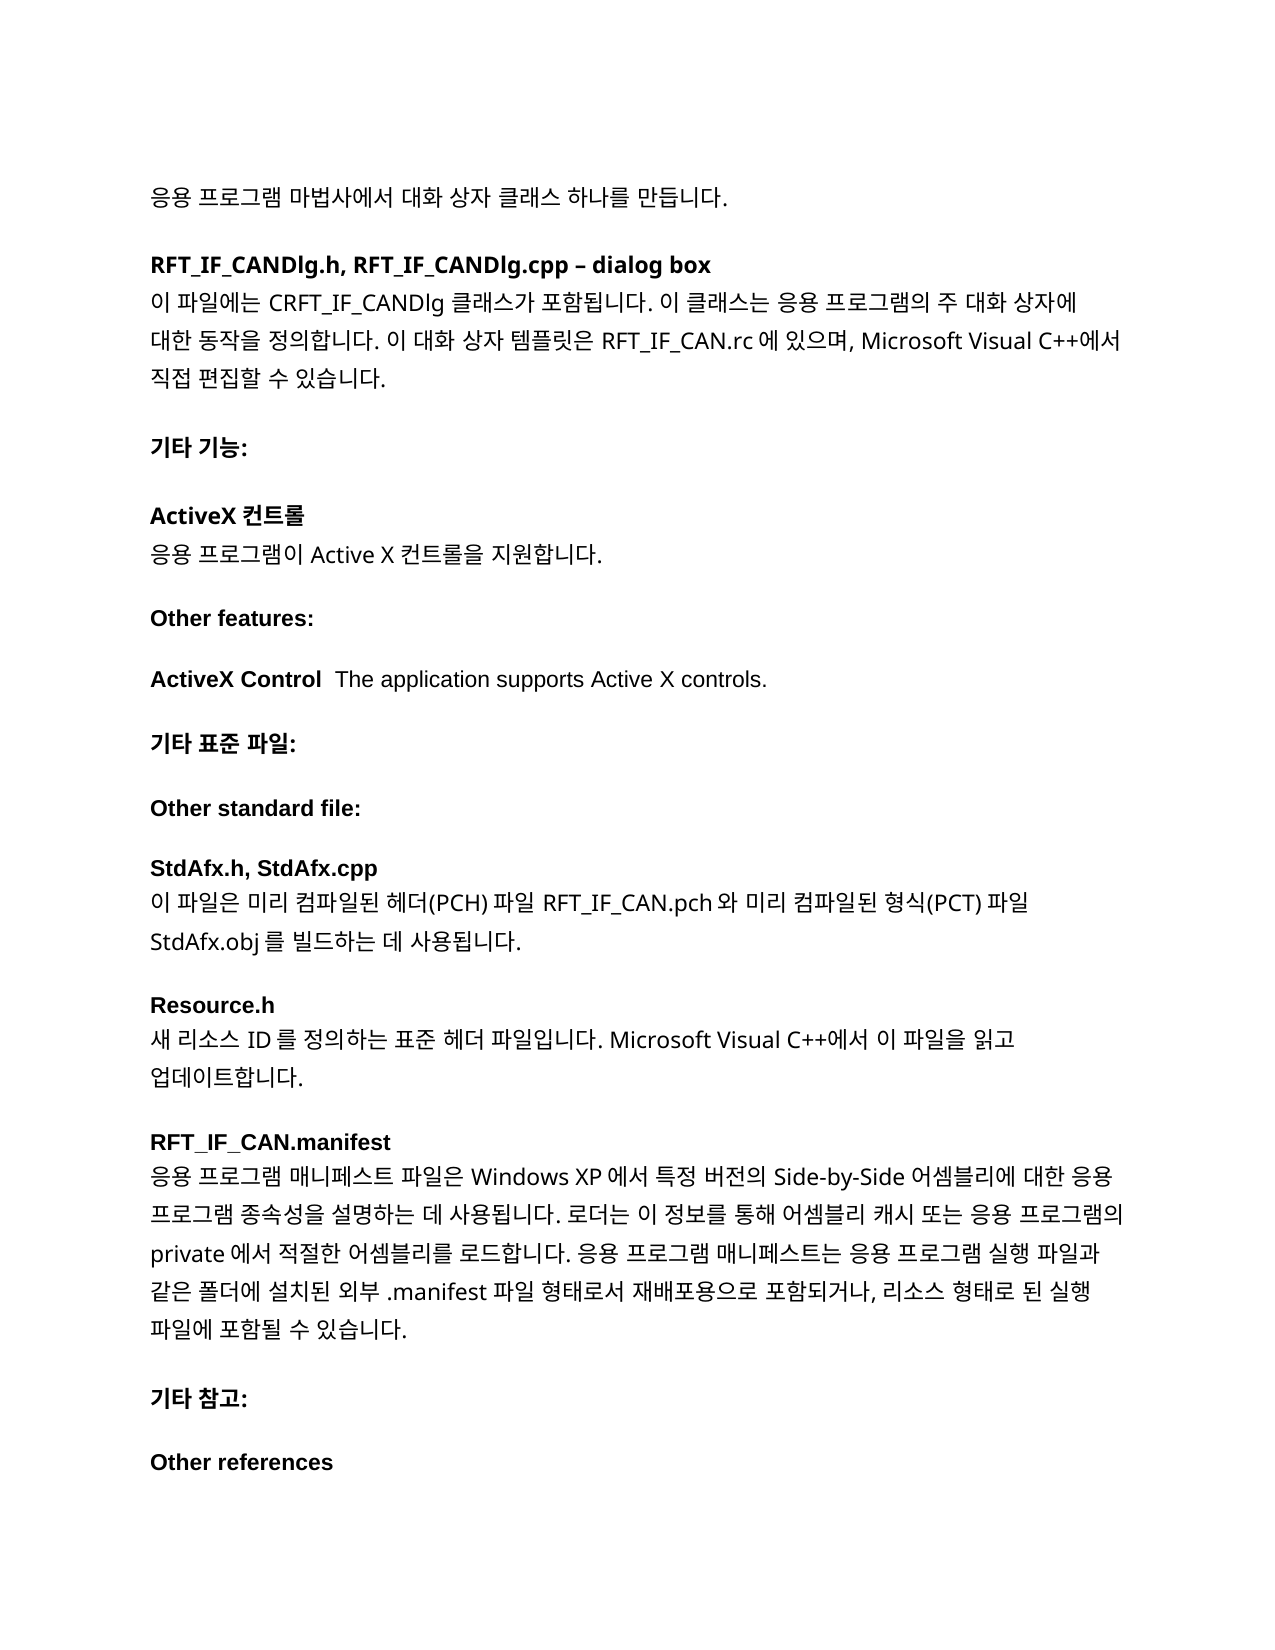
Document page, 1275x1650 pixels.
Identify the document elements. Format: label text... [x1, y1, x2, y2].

text 응용 프로그램 마법사에서 대화 상자 클래스 하나를 만듭니다. [150, 180, 1125, 213]
text 기타 표준 파일: [150, 726, 1125, 759]
text StdAfx.h, StdAfx.cpp [150, 855, 1125, 881]
text ActiveX 컨트롤 [150, 498, 1125, 532]
text 응용 프로그램 매니페스트 파일은 Windows XP에서 특정 버전의 Side-by-Side 어셈블리에 대한 응용 프로그램 종속성을 설명하는 데 사용됩니다. 로더는 이 정보를 통해 어셈블리 캐시 또는 응용 프로그램의 private에서 적절한 어셈블리를 로드합니다. 응용 프로그램 매니페스트는 응용 프로그램 실행 파일과 같은 폴더에 설치된 외부 .manifest 파일 형태로서 재배포용으로 포함되거나, 리소스 형태로 된 실행 파일에 포함될 수 있습니다. [150, 1159, 1125, 1345]
text Other references [150, 1449, 1125, 1475]
text 새 리소스 ID를 정의하는 표준 헤더 파일입니다. Microsoft Visual C++에서 이 파일을 읽고 업데이트합니다. [150, 1022, 1125, 1094]
text Other standard file: [150, 794, 1125, 821]
text 기타 참고: [150, 1381, 1125, 1414]
text 응용 프로그램이 Active X 컨트롤을 지원합니다. [150, 537, 1125, 570]
text RFT_IF_CANDlg.h, RFT_IF_CANDlg.cpp – dialog box [150, 249, 1125, 280]
text 이 파일은 미리 컴파일된 헤더(PCH) 파일 RFT_IF_CAN.pch와 미리 컴파일된 형식(PCT) 파일 StdAfx.obj를 빌드하는 데 사용됩니다. [150, 885, 1125, 957]
text Other features: [150, 605, 1125, 631]
text RFT_IF_CAN.manifest [150, 1129, 1125, 1155]
text Resource.h [150, 992, 1125, 1018]
text 기타 기능: [150, 430, 1125, 463]
text ActiveX Control The application supports Active X controls. [150, 666, 1125, 692]
text 이 파일에는 CRFT_IF_CANDlg 클래스가 포함됩니다. 이 클래스는 응용 프로그램의 주 대화 상자에 대한 동작을 정의합니다. 이 대화 상자 템플릿은 RFT_IF_CAN.rc에 있으며, Microsoft Visual C++에서 직접 편집할 수 있습니다. [150, 285, 1125, 394]
